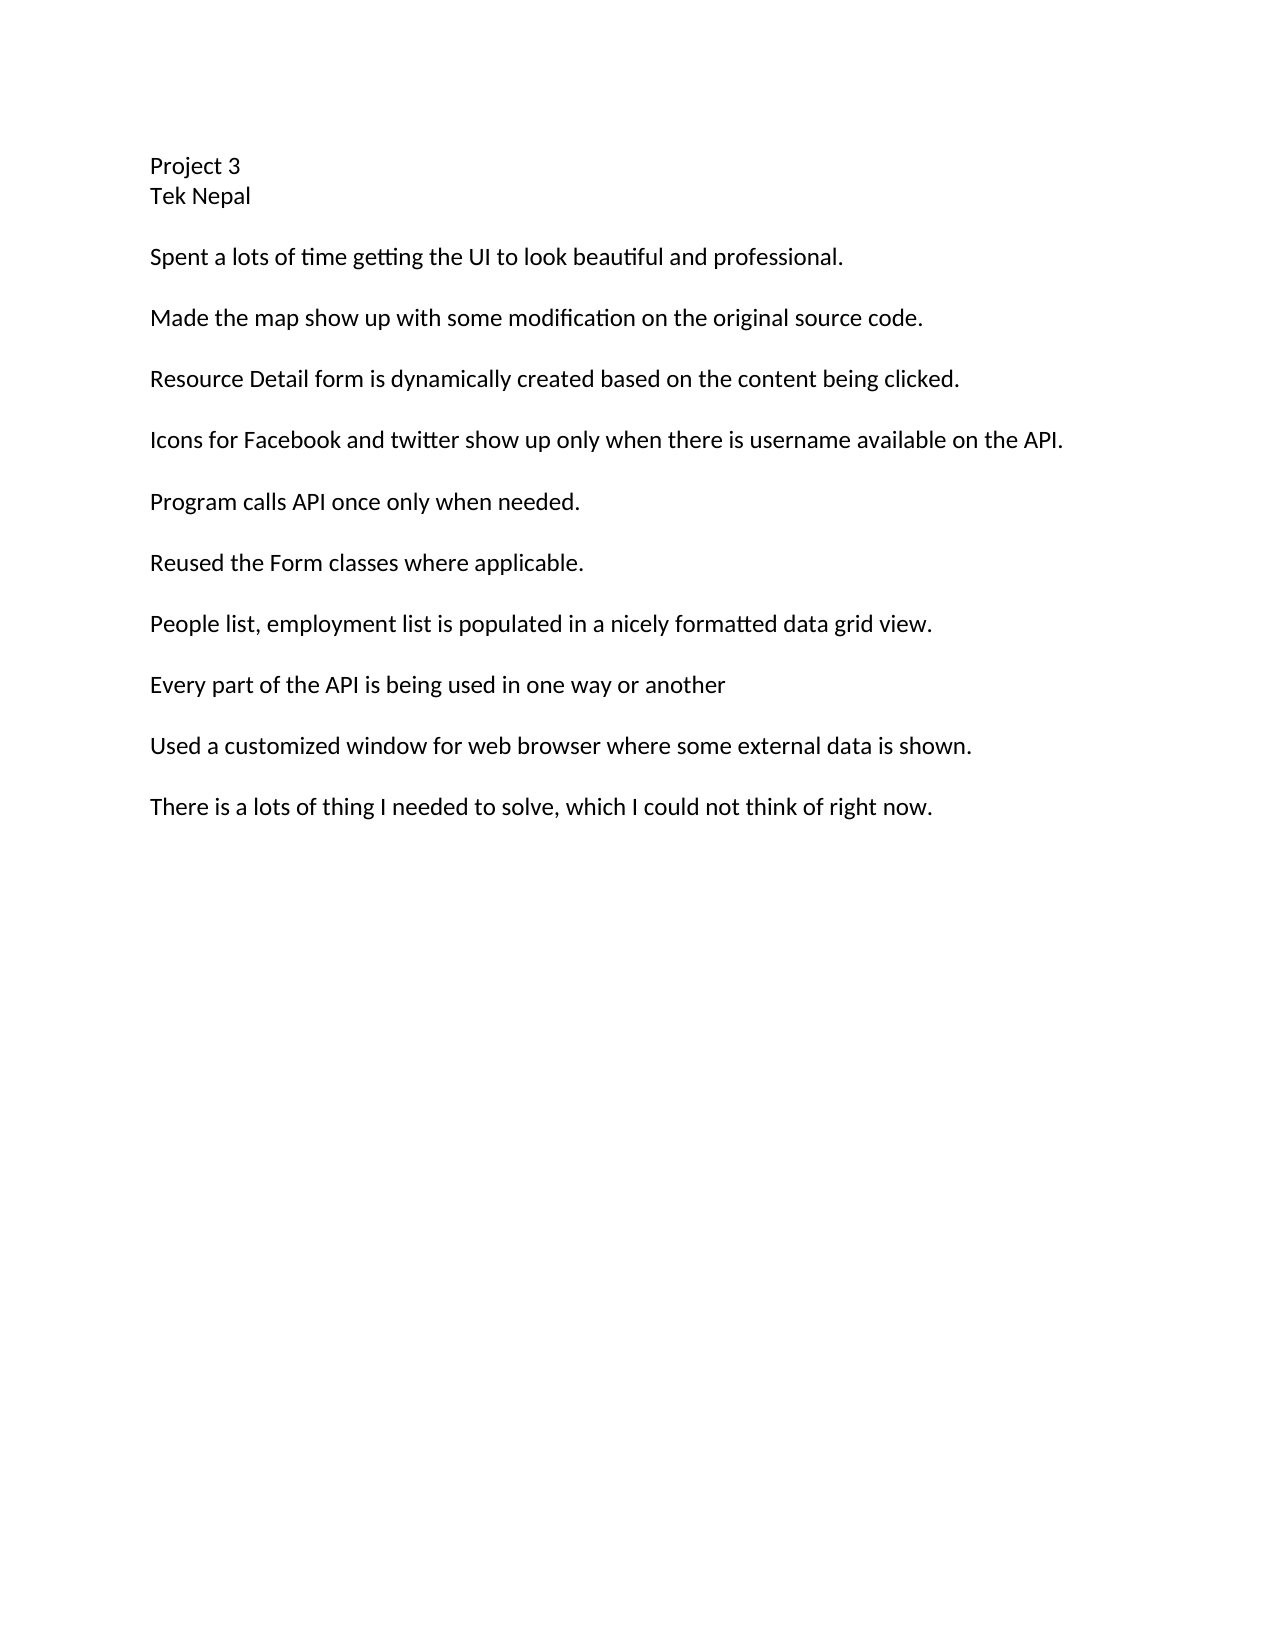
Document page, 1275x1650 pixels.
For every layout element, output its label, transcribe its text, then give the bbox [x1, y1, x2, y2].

text Used a customized window for web browser where some external data is shown. [150, 730, 1125, 760]
text Tek Nepal [150, 181, 1125, 211]
text Program calls API once only when needed. [150, 486, 1125, 516]
text Spent a lots of time getting the UI to look beautiful and professional. [150, 242, 1125, 272]
text People list, employment list is populated in a nicely formatted data grid view. [150, 608, 1125, 638]
text Every part of the API is being used in one way or another [150, 669, 1125, 699]
text Icons for Facebook and twitter show up only when there is username available on the API. [150, 425, 1125, 455]
text Reused the Form classes where applicable. [150, 547, 1125, 577]
text There is a lots of thing I needed to solve, which I could not think of right now. [150, 791, 1125, 821]
text Resource Detail form is dynamically created based on the content being clicked. [150, 364, 1125, 394]
text Project 3 [150, 150, 1125, 181]
text Made the map show up with some modification on the original source code. [150, 303, 1125, 333]
